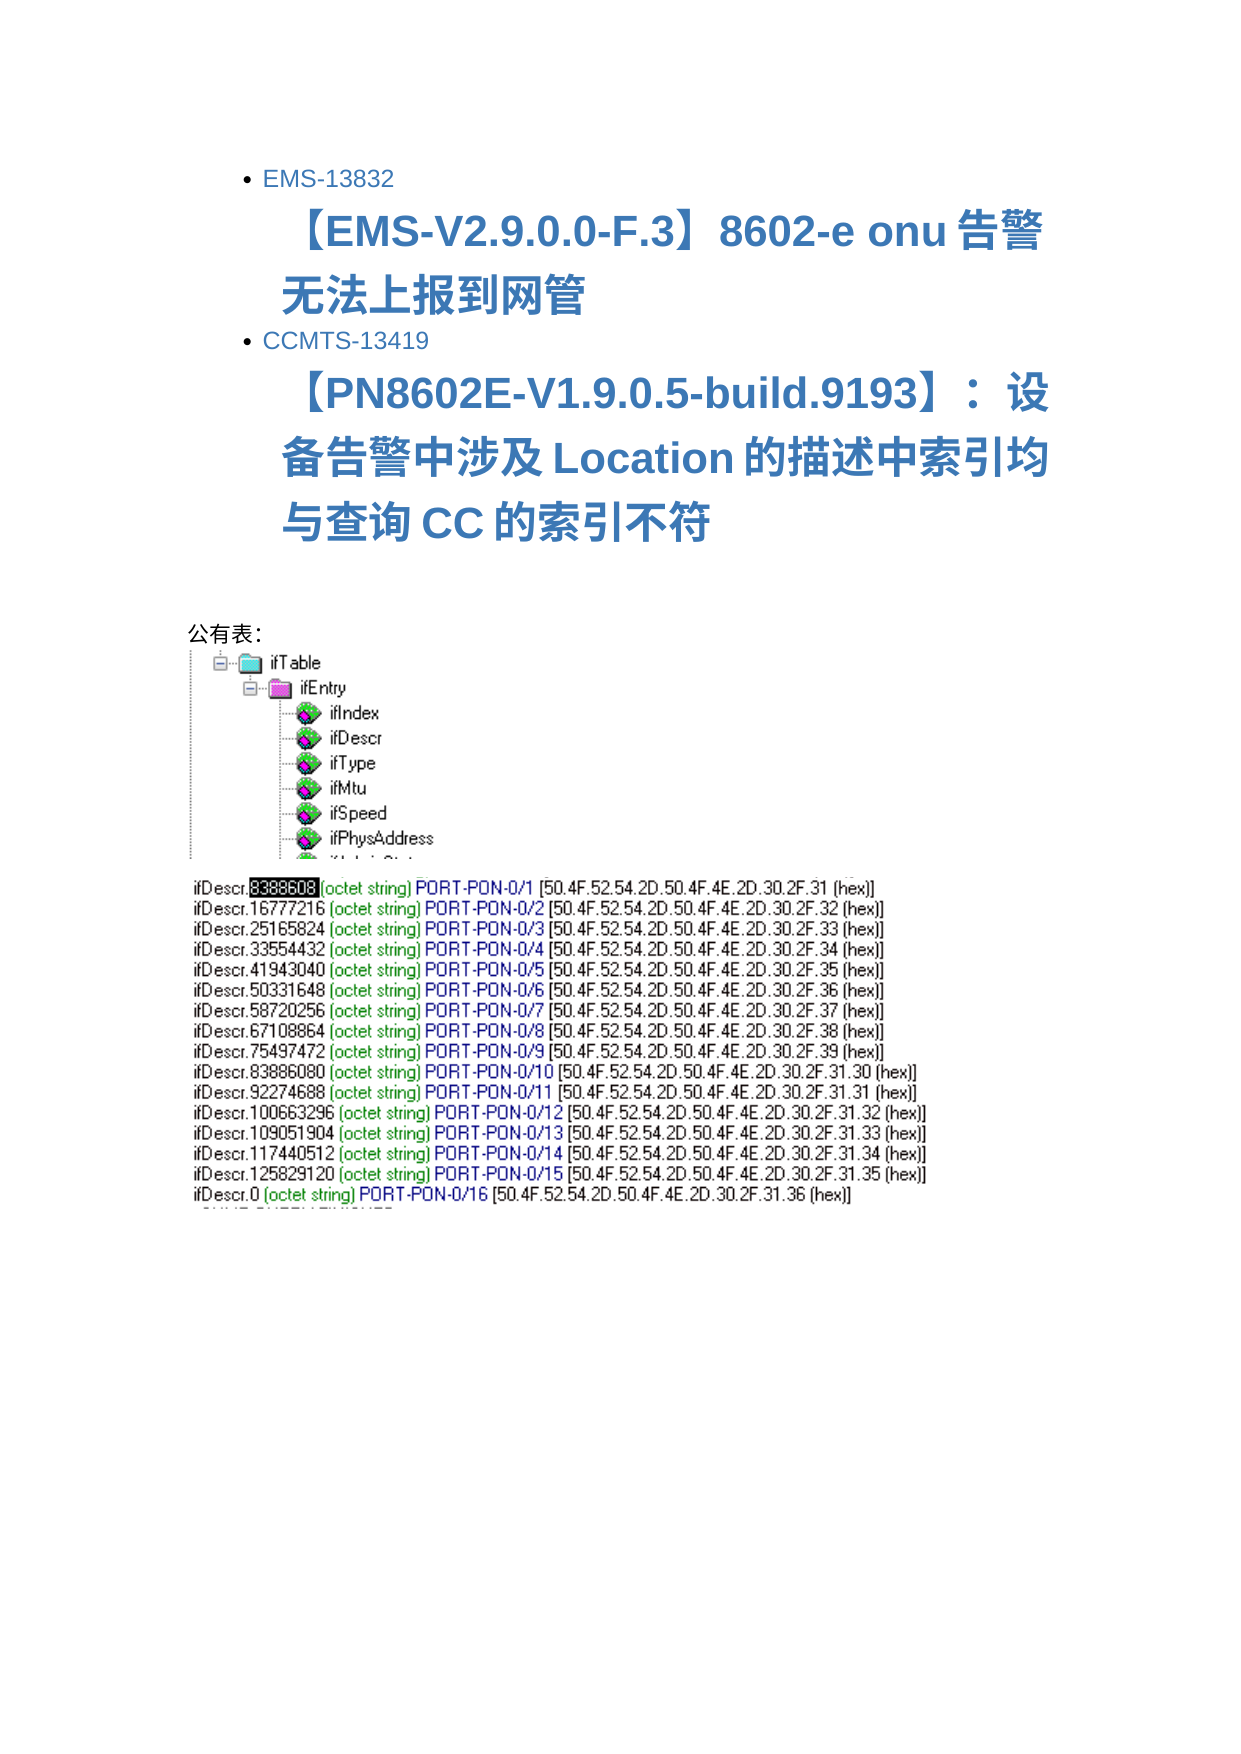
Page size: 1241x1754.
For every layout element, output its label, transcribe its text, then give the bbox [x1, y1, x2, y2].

subtitle 【EMS-V2.9.0.0-F.3】8602-e onu告警无法上报到网管 [281, 194, 1053, 324]
picture [187, 649, 539, 859]
picture [187, 877, 1010, 1209]
subtitle 【PN8602E-V1.9.0.5-build.9193】：设备告警中涉及Location的描述中索引均与查询CC的索引不符 [281, 357, 1053, 552]
text 公有表： [187, 617, 1053, 649]
list CCMTS-13419 [244, 324, 1053, 357]
list EMS-13832 [244, 162, 1053, 194]
